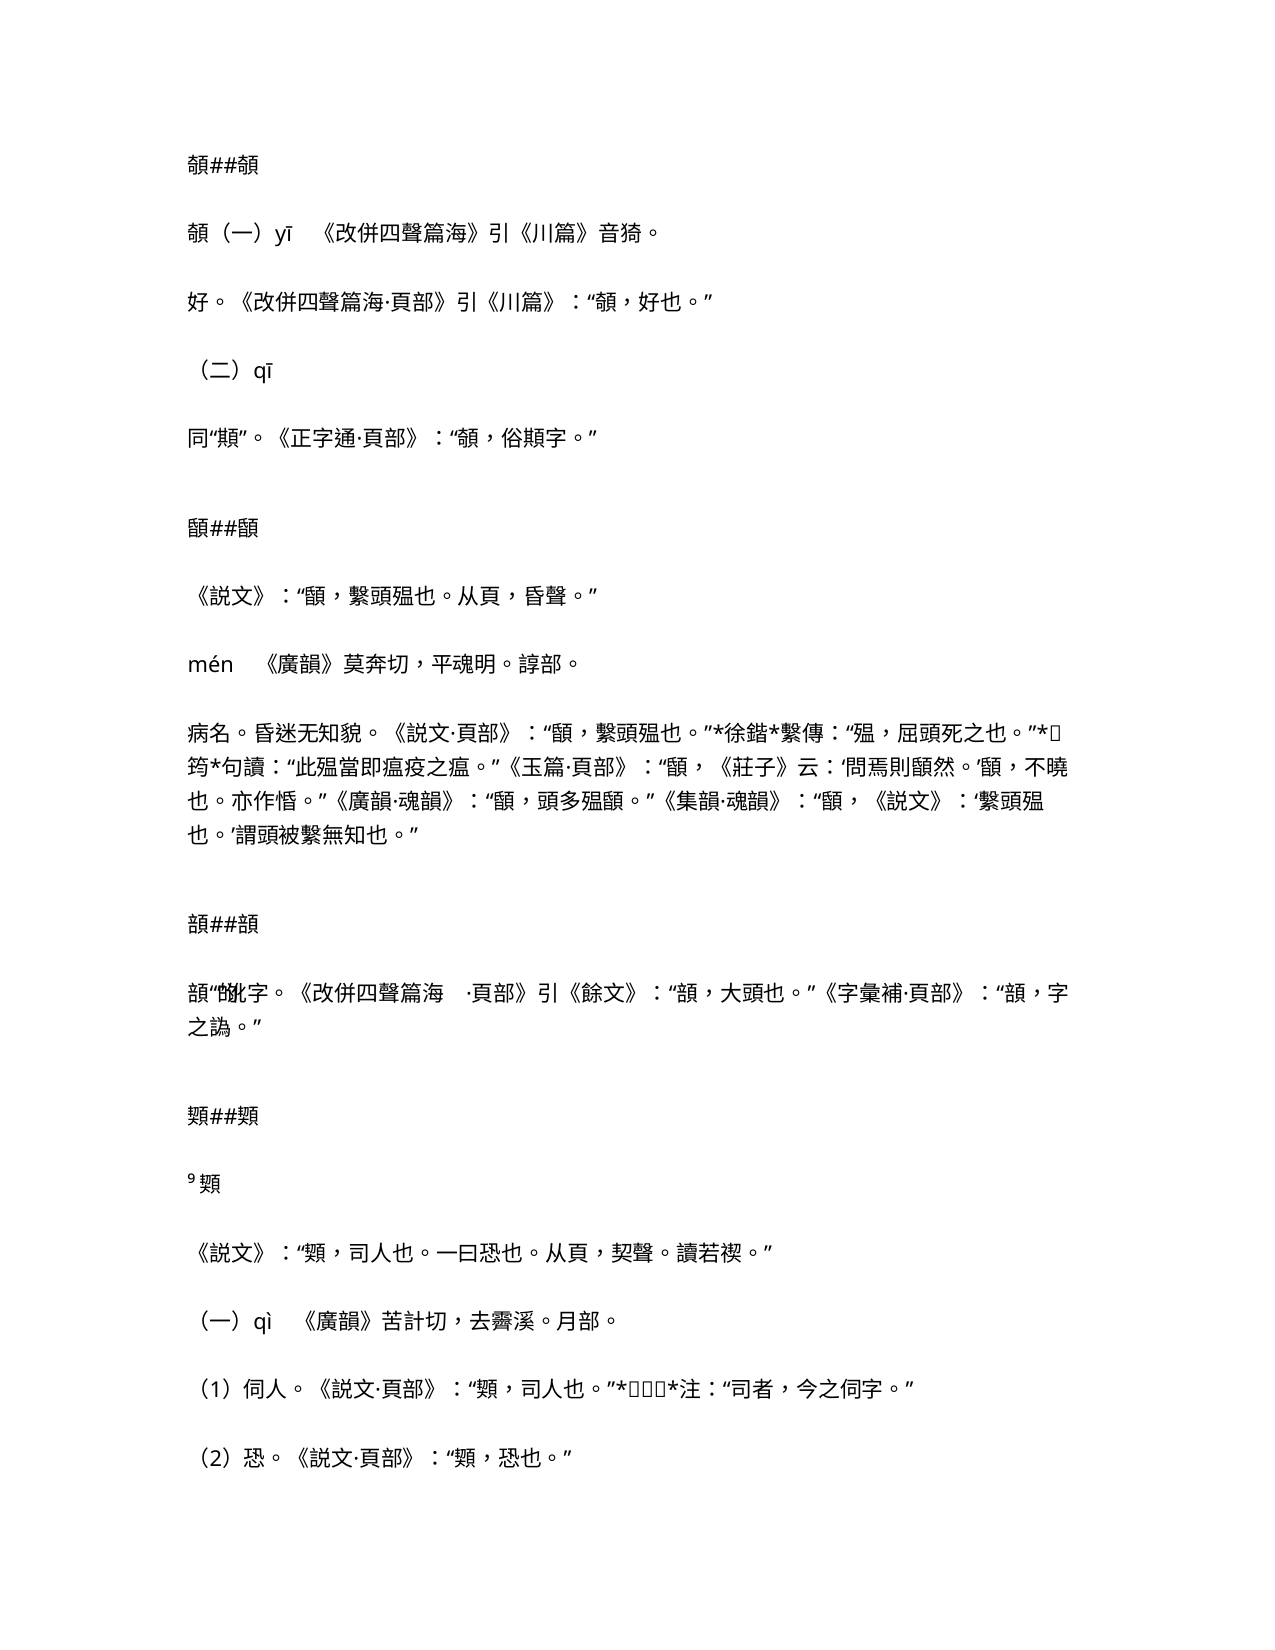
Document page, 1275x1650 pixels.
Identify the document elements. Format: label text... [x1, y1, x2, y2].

text 䫒##䫒 《説文》：“䫒，繫頭殟也。从頁，昏聲。” mén 《廣韻》莫奔切，平魂明。諄部。 病名。昏迷无知貌。《説文·頁部》：“䫒，繫頭殟也。”*徐鍇*繫傳：“殟，屈頭死之也。”*王筠*句讀：“此殟當即瘟疫之瘟。”《玉篇·頁部》：“䫒，《莊子》云：‘問焉則䫒然。’䫒，不曉也。亦作惛。”《廣韻·魂韻》：“䫒，頭多殟䫒。”《集韻·魂韻》：“䫒，《説文》：‘繫頭殟也。’謂頭被繫無知也。” [187, 512, 1087, 884]
text 䫑##䫑 䫑（一）yī 《改併四聲篇海》引《川篇》音猗。 好。《改併四聲篇海·頁部》引《川篇》：“䫑，好也。” （二）qī 同“䫏”。《正字通·頁部》：“䫑，俗䫏字。” [187, 150, 1087, 487]
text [187, 1101, 1087, 1472]
text 䫓##䫓 䫓“𩒾”的讹字。《改併四聲篇海·頁部》引《餘文》：“䫓，大頭也。”《字彙補·頁部》：“䫓，𩒾字之譌。” [187, 909, 1087, 1076]
